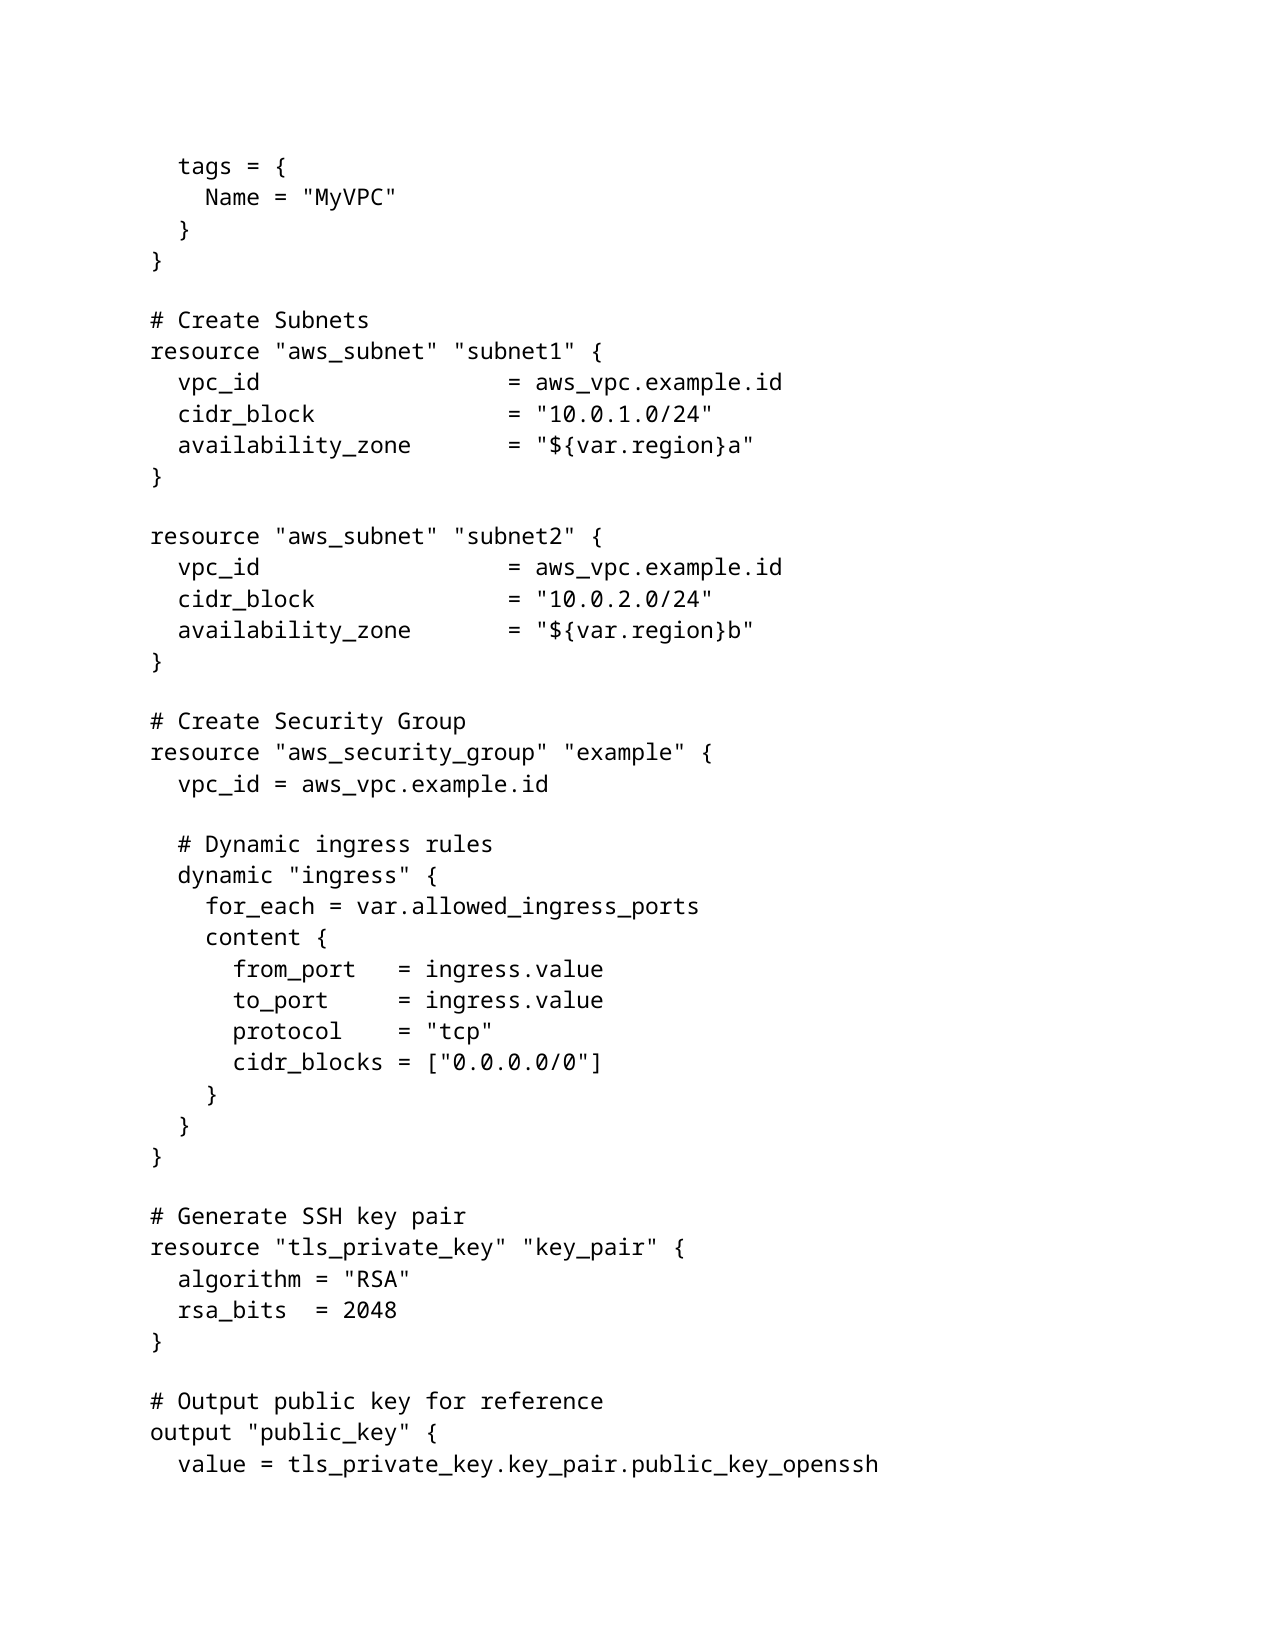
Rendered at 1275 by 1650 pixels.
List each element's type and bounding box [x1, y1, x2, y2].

text [150, 150, 1125, 1479]
